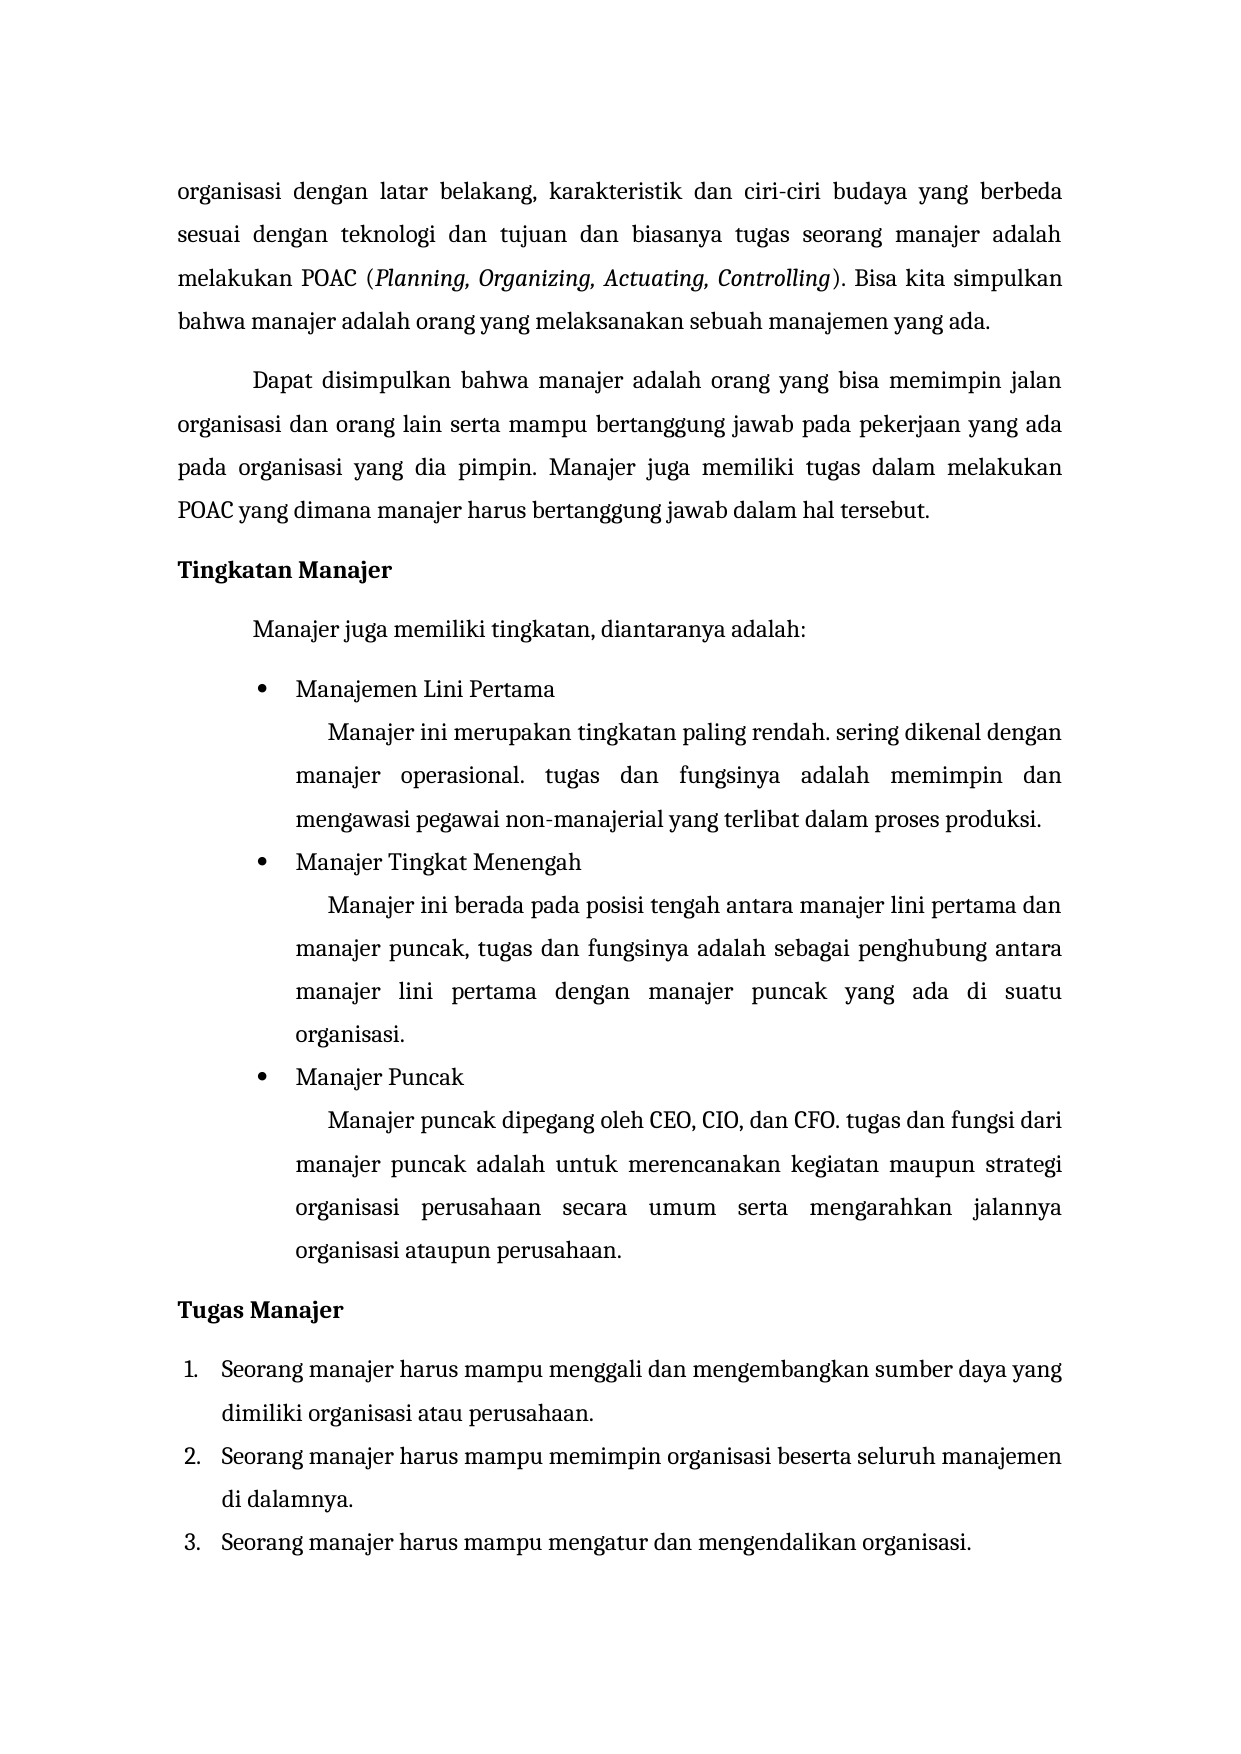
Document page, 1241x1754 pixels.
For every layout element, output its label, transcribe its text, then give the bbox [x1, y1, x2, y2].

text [177, 177, 1063, 335]
list Manajer ini berada pada posisi tengah antara manajer lini pertama dan manajer puncak, tugas dan fungsinya adalah sebagai penghubung antara manajer lini pertama dengan manajer puncak yang ada di suatu organisasi. [295, 891, 1063, 1049]
list Manajemen Lini Pertama [258, 675, 1063, 704]
list Seorang manajer harus mampu memimpin organisasi beserta seluruh manajemen di dalamnya. [184, 1442, 1063, 1513]
text Manajer juga memiliki tingkatan, diantaranya adalah: [177, 615, 1063, 644]
list Manajer puncak dipegang oleh CEO, CIO, dan CFO. tugas dan fungsi dari manajer puncak adalah untuk merencanakan kegiatan maupun strategi organisasi perusahaan secara umum serta mengarahkan jalannya organisasi ataupun perusahaan. [295, 1106, 1063, 1264]
list Manajer Puncak [258, 1063, 1063, 1092]
list Seorang manajer harus mampu menggali dan mengembangkan sumber daya yang dimiliki organisasi atau perusahaan. [184, 1355, 1063, 1427]
list Seorang manajer harus mampu mengatur dan mengendalikan organisasi. [184, 1528, 1063, 1557]
list Manajer ini merupakan tingkatan paling rendah. sering dikenal dengan manajer operasional. tugas dan fungsinya adalah memimpin dan mengawasi pegawai non-manajerial yang terlibat dalam proses produksi. [295, 718, 1063, 833]
text Tingkatan Manajer [177, 556, 1063, 584]
list Manajer Tingkat Menengah [258, 848, 1063, 876]
text Tugas Manajer [177, 1296, 1063, 1324]
text Dapat disimpulkan bahwa manajer adalah orang yang bisa memimpin jalan organisasi dan orang lain serta mampu bertanggung jawab pada pekerjaan yang ada pada organisasi yang dia pimpin. Manajer juga memiliki tugas dalam melakukan POAC yang dimana manajer harus bertanggung jawab dalam hal tersebut. [177, 366, 1063, 524]
